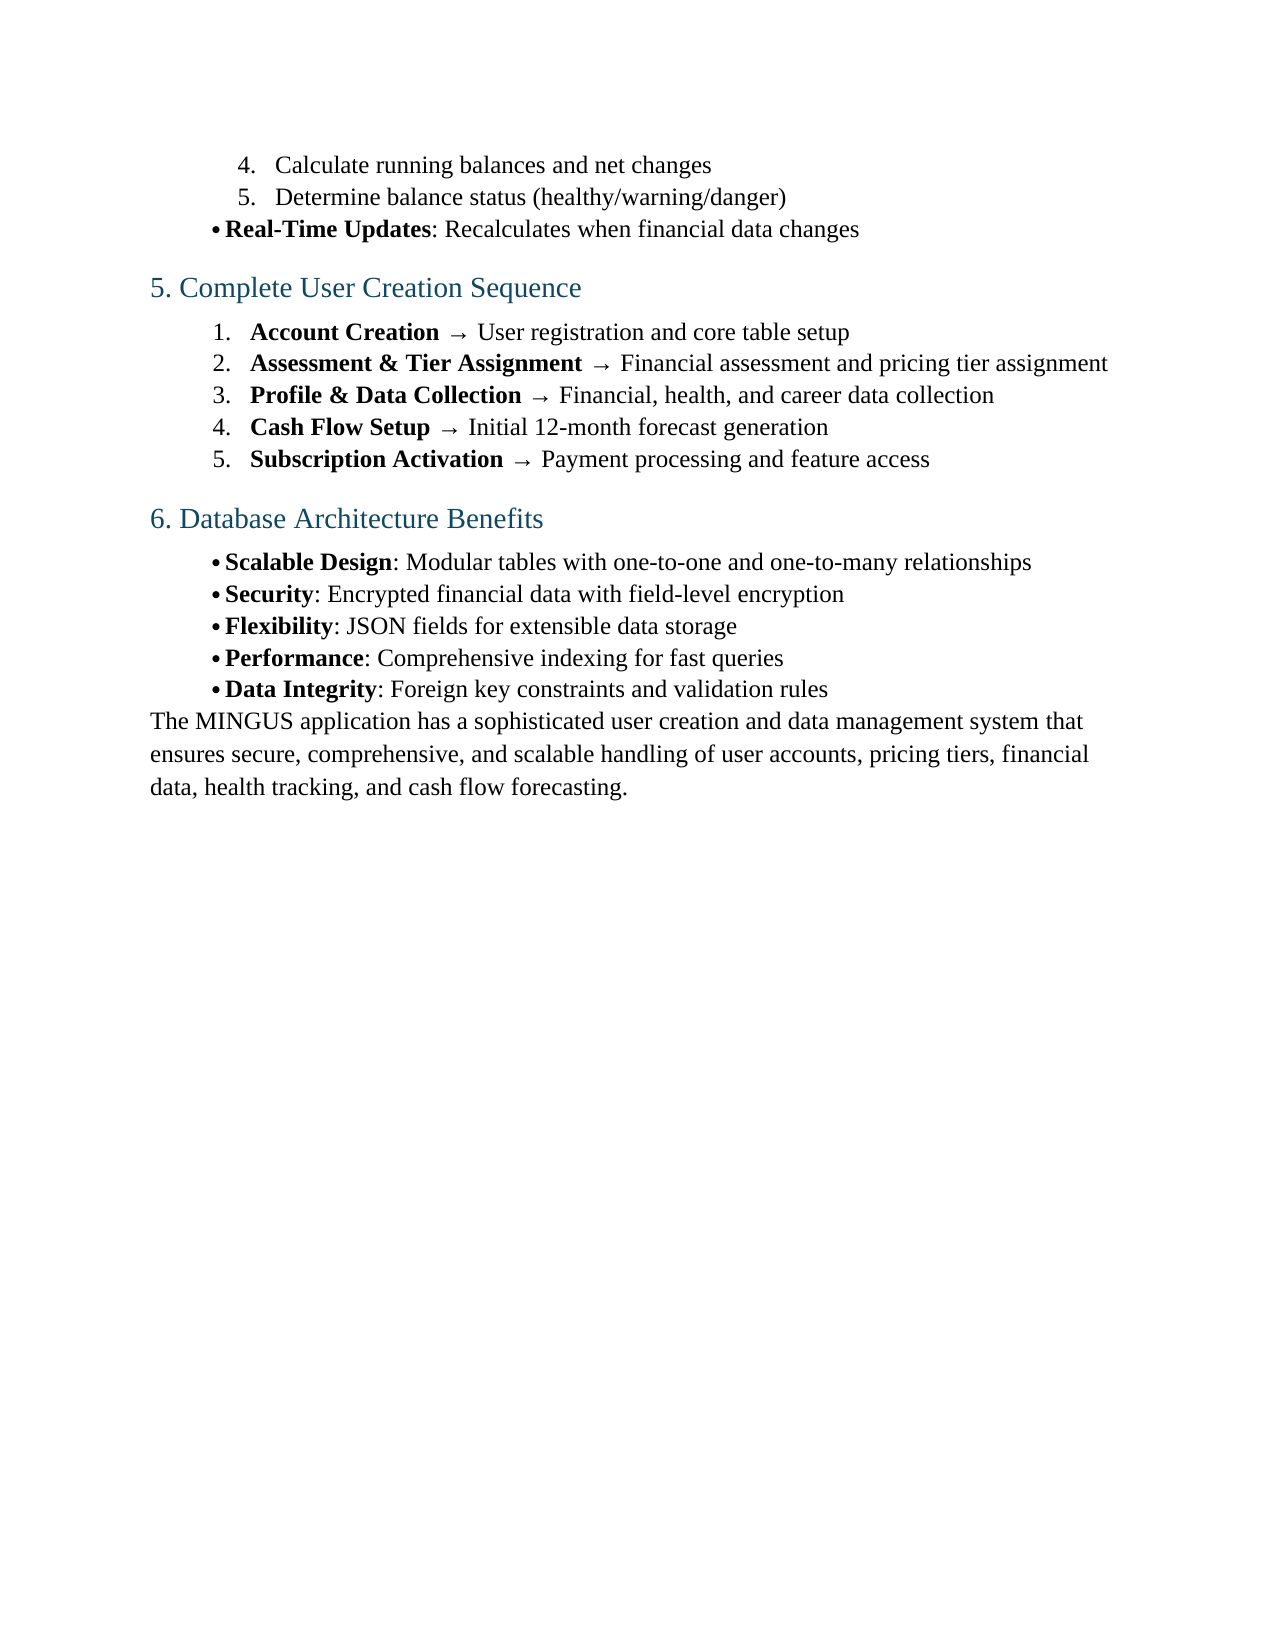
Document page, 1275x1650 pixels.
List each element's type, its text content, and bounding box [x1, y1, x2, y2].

list Calculate running balances and net changes [237, 150, 1125, 179]
list Profile & Data Collection → Financial, health, and career data collection [212, 380, 1125, 409]
list Real-Time Updates: Recalculates when financial data changes [212, 214, 1125, 242]
text The MINGUS application has a sophisticated user creation and data management system that ensures secure, comprehensive, and scalable handling of user accounts, pricing tiers, financial data, health tracking, and cash flow forecasting. [150, 706, 1125, 801]
list Scalable Design: Modular tables with one-to-one and one-to-many relationships [212, 547, 1125, 576]
list Cash Flow Setup → Initial 12-month forecast generation [212, 412, 1125, 441]
list Flexibility: JSON fields for extensible data storage [212, 611, 1125, 639]
list Subscription Activation → Payment processing and feature access [212, 444, 1125, 473]
subtitle 5. Complete User Creation Sequence [150, 271, 1125, 304]
list Data Integrity: Foreign key constraints and validation rules [212, 674, 1125, 703]
list Performance: Comprehensive indexing for fast queries [212, 643, 1125, 671]
list Security: Encrypted financial data with field-level encryption [212, 579, 1125, 608]
list Determine balance status (healthy/warning/danger) [237, 182, 1125, 211]
list Assessment & Tier Assignment → Financial assessment and pricing tier assignment [212, 348, 1125, 377]
subtitle 6. Database Architecture Benefits [150, 501, 1125, 534]
list Account Creation → User registration and core table setup [212, 317, 1125, 345]
